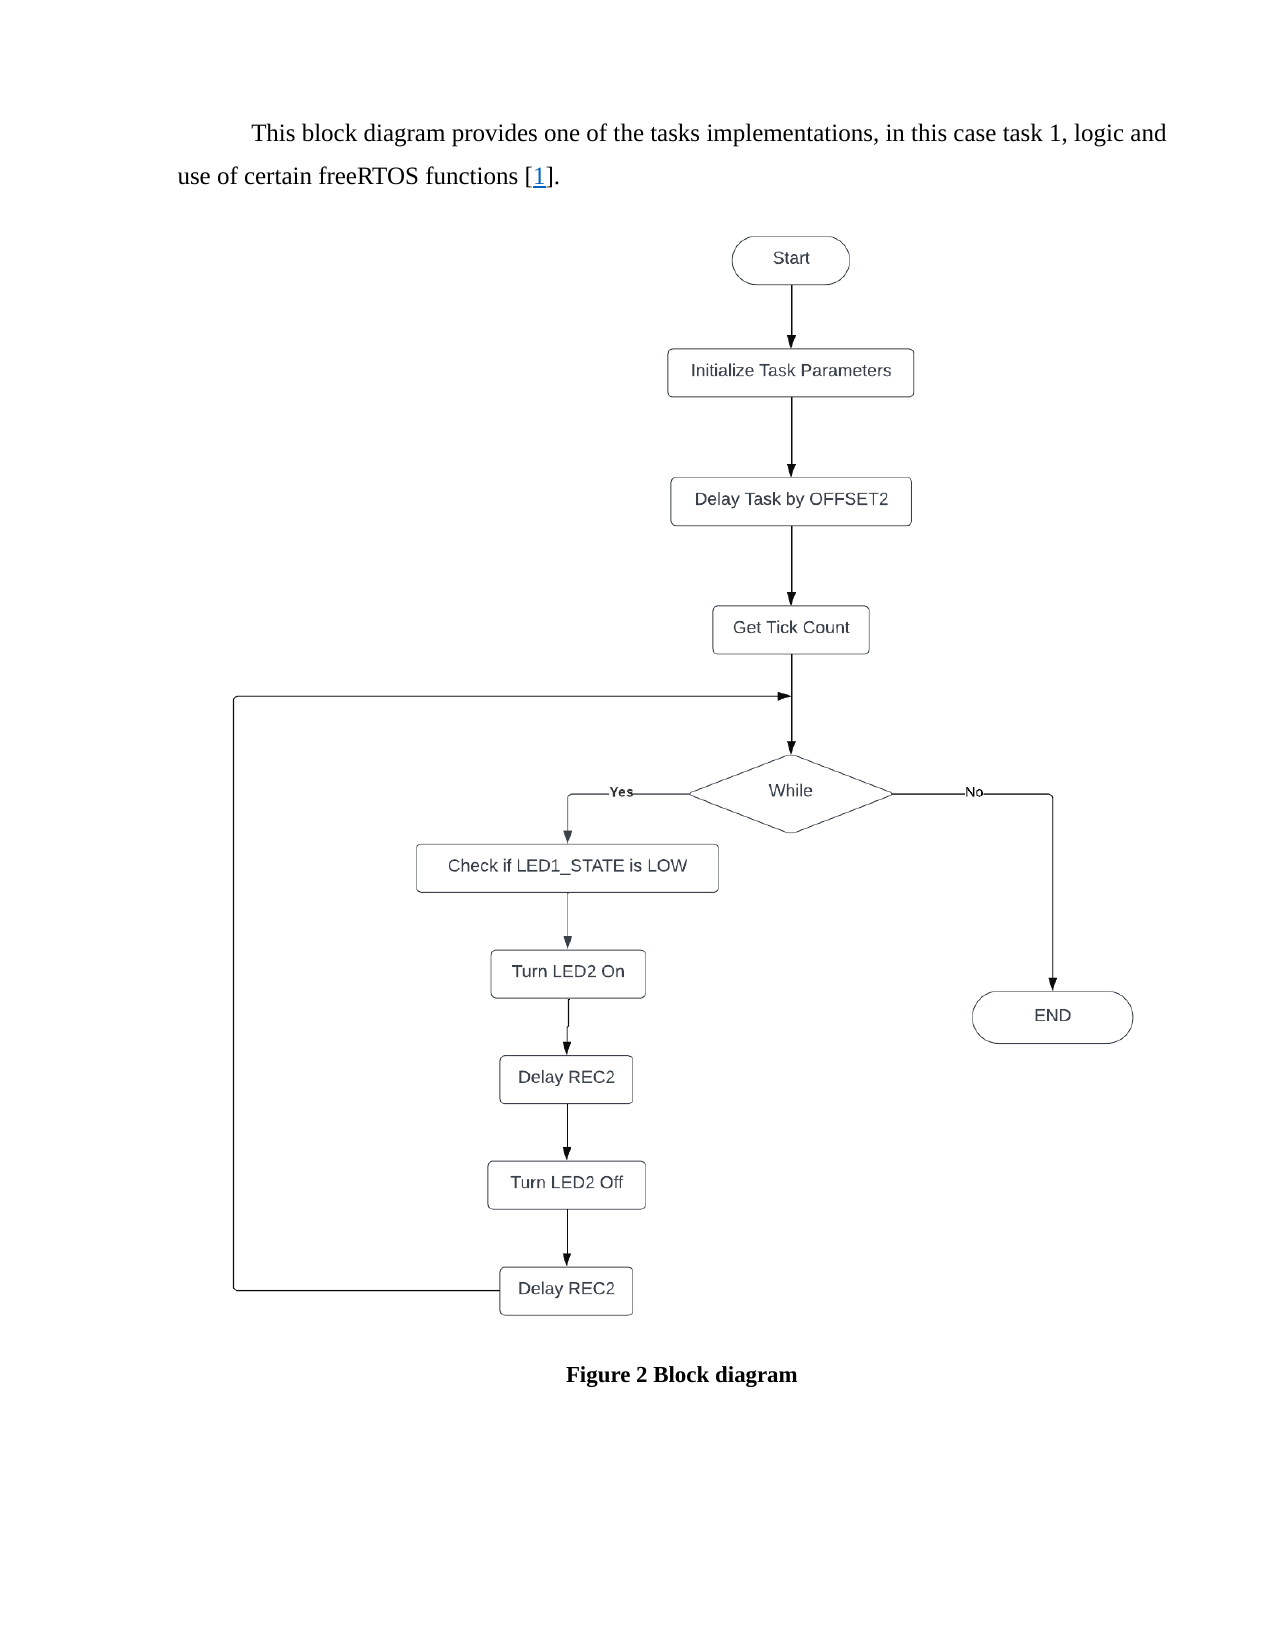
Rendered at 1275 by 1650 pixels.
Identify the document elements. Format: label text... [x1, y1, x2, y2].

picture [200, 204, 1164, 1347]
text Figure 2 Block diagram [177, 1361, 1186, 1388]
list This block diagram provides one of the tasks implementations, in this case task 1, logic and use of certain freeRTOS functions [1]. [177, 118, 1186, 190]
